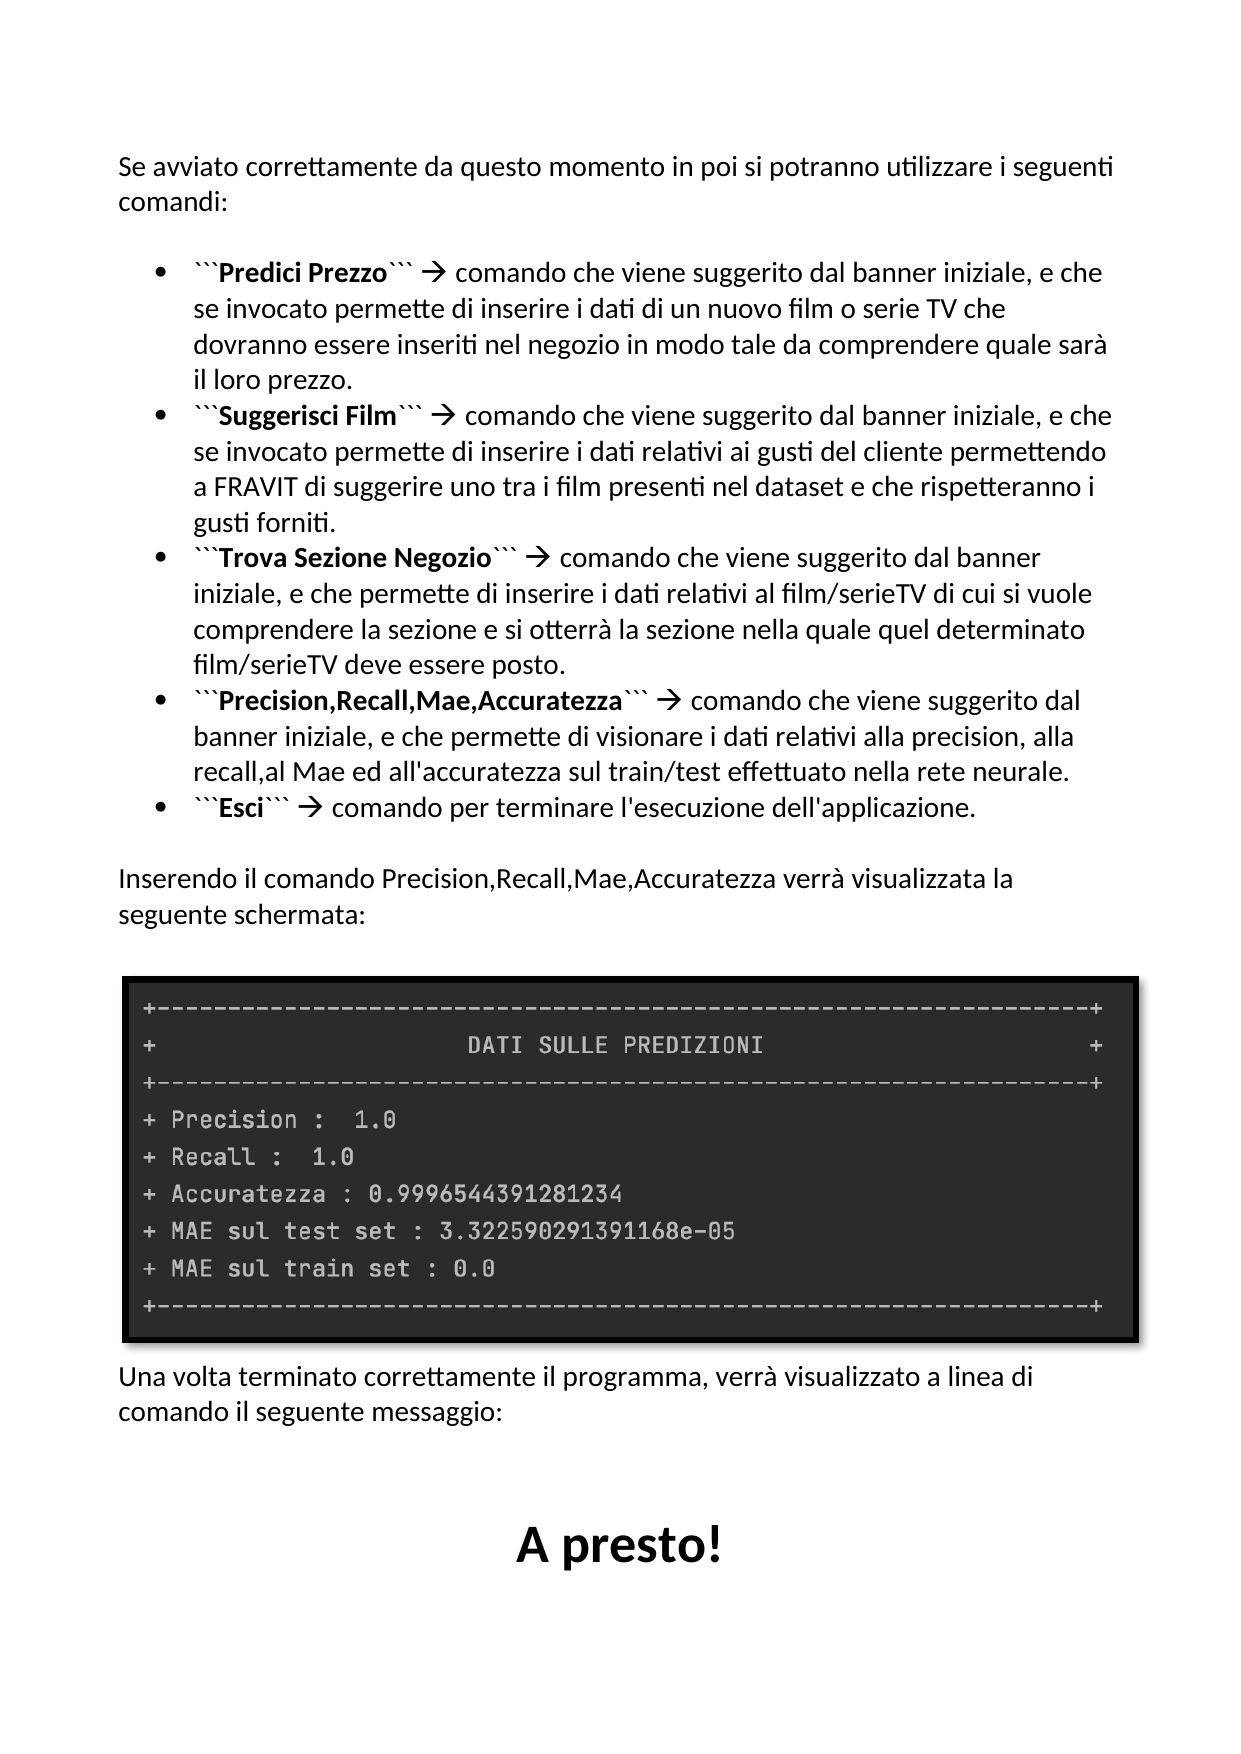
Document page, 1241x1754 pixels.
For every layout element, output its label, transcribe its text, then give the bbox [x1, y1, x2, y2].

list ```Predici Prezzo``` comando che viene suggerito dal banner iniziale, e che se invocato permette di inserire i dati di un nuovo film o serie TV che dovranno essere inseriti nel negozio in modo tale da comprendere quale sarà il loro prezzo. [156, 254, 1122, 397]
picture [129, 983, 1133, 1337]
text A presto! [118, 1510, 1122, 1576]
text Se avviato correttamente da questo momento in poi si potranno utilizzare i seguenti comandi: [118, 148, 1122, 219]
text Inserendo il comando Precision,Recall,Mae,Accuratezza verrà visualizzata la seguente schermata: [118, 860, 1122, 931]
list ```Suggerisci Film``` comando che viene suggerito dal banner iniziale, e che se invocato permette di inserire i dati relativi ai gusti del cliente permettendo a FRAVIT di suggerire uno tra i film presenti nel dataset e che rispetteranno i gusti forniti. [156, 397, 1122, 539]
list ```Esci``` comando per terminare l'esecuzione dell'applicazione. [156, 789, 1122, 824]
text Una volta terminato correttamente il programma, verrà visualizzato a linea di comando il seguente messaggio: [118, 1358, 1122, 1429]
list ```Precision,Recall,Mae,Accuratezza``` comando che viene suggerito dal banner iniziale, e che permette di visionare i dati relativi alla precision, alla recall,al Mae ed all'accuratezza sul train/test effettuato nella rete neurale. [156, 682, 1122, 789]
list ```Trova Sezione Negozio``` comando che viene suggerito dal banner iniziale, e che permette di inserire i dati relativi al film/serieTV di cui si vuole comprendere la sezione e si otterrà la sezione nella quale quel determinato film/serieTV deve essere posto. [156, 539, 1122, 682]
